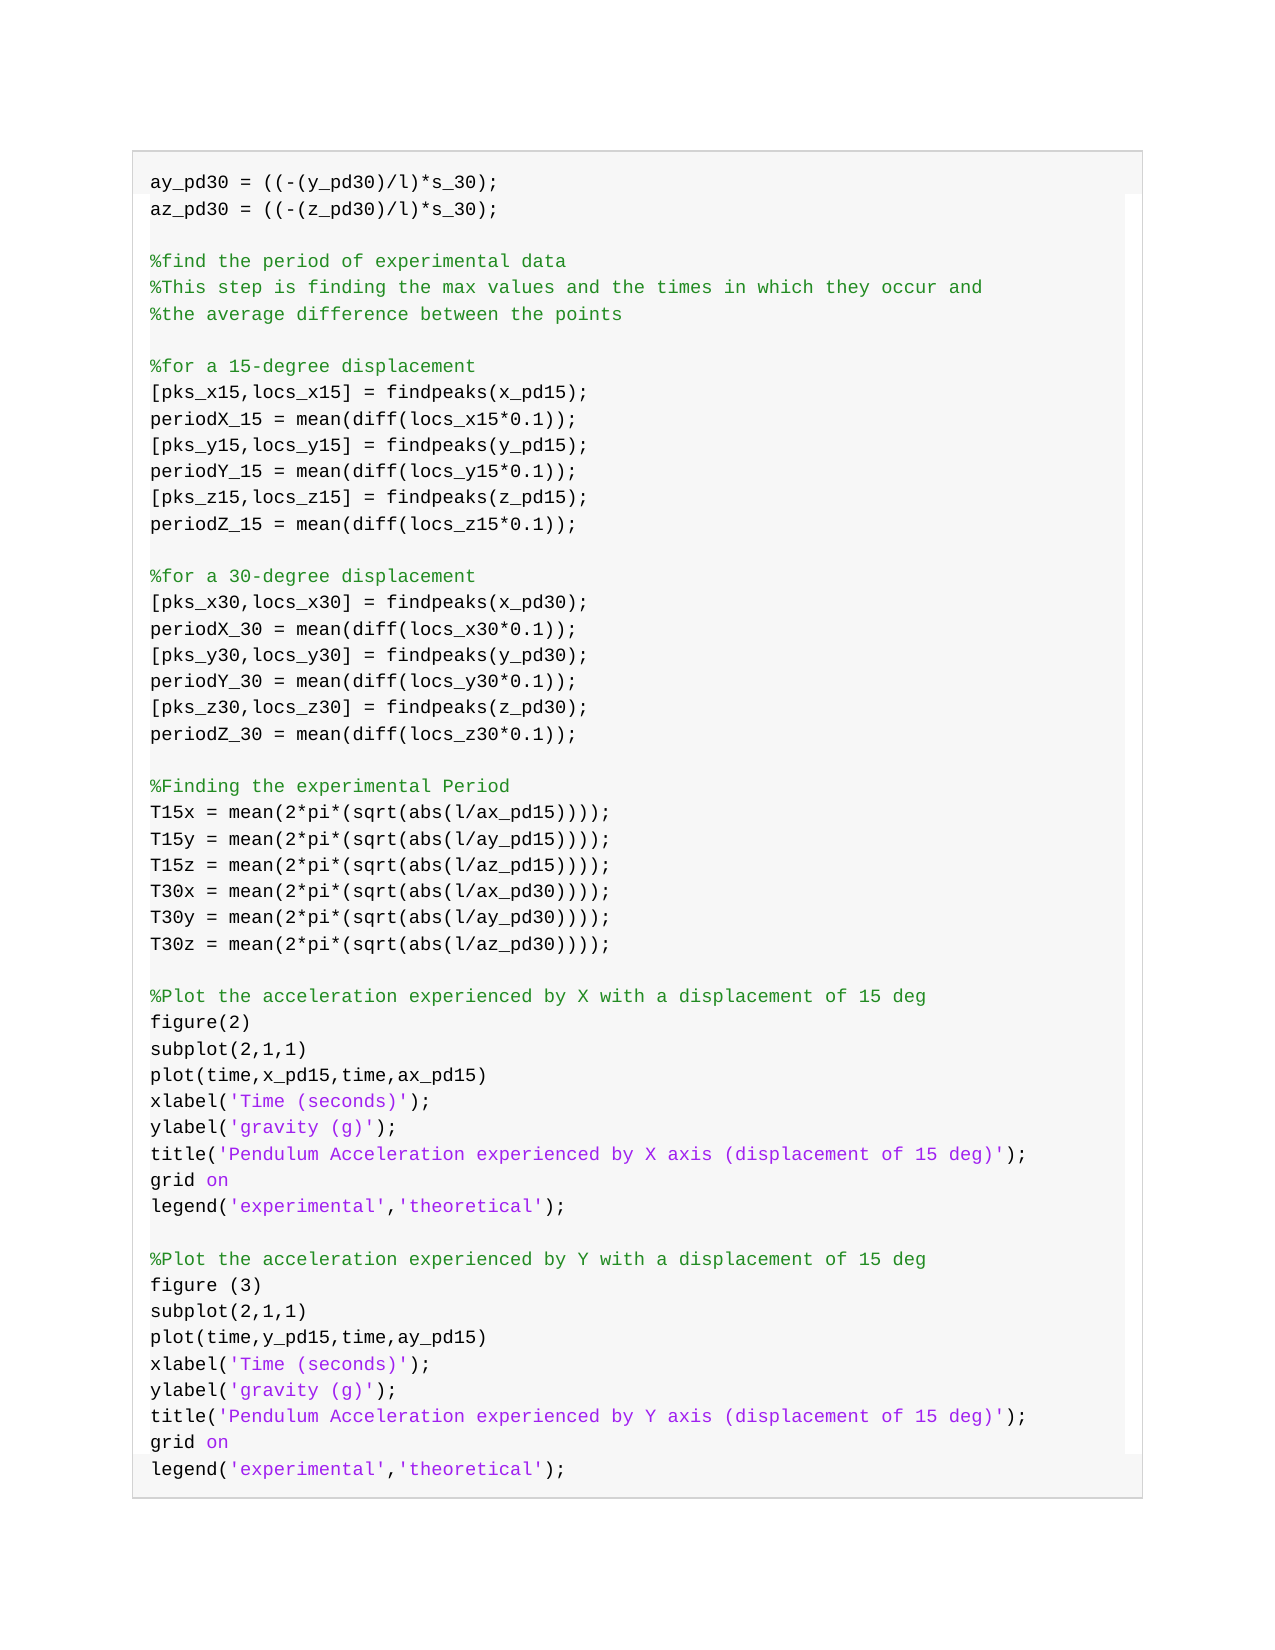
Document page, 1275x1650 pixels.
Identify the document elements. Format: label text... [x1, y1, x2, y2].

text legend('experimental','theoretical'); [150, 1192, 1125, 1218]
text %Plot the acceleration experienced by Y with a displacement of 15 deg [150, 1244, 1125, 1271]
text %for a 30-degree displacement [150, 562, 1125, 588]
text periodZ_30 = mean(diff(locs_z30*0.1)); [150, 719, 1125, 746]
text xlabel('Time (seconds)'); [150, 1349, 1125, 1376]
text [pks_z30,locs_z30] = findpeaks(z_pd30); [150, 693, 1125, 719]
text title('Pendulum Acceleration experienced by Y axis (displacement of 15 deg)'); [150, 1402, 1125, 1428]
text figure (3) [150, 1271, 1125, 1297]
text [pks_x15,locs_x15] = findpeaks(x_pd15); [150, 378, 1125, 404]
text periodZ_15 = mean(diff(locs_z15*0.1)); [150, 509, 1125, 536]
text periodY_15 = mean(diff(locs_y15*0.1)); [150, 457, 1125, 483]
text %Finding the experimental Period [150, 772, 1125, 798]
text xlabel('Time (seconds)'); [150, 1087, 1125, 1113]
text plot(time,y_pd15,time,ay_pd15) [150, 1323, 1125, 1349]
text periodX_30 = mean(diff(locs_x30*0.1)); [150, 614, 1125, 641]
text figure(2) [150, 1008, 1125, 1034]
text T15y = mean(2*pi*(sqrt(abs(l/ay_pd15)))); [150, 824, 1125, 851]
text plot(time,x_pd15,time,ax_pd15) [150, 1061, 1125, 1087]
text legend('experimental','theoretical'); [133, 1436, 1142, 1497]
text subplot(2,1,1) [150, 1297, 1125, 1323]
text periodY_30 = mean(diff(locs_y30*0.1)); [150, 667, 1125, 693]
text %the average difference between the points [150, 299, 1125, 326]
text periodX_15 = mean(diff(locs_x15*0.1)); [150, 404, 1125, 431]
text [pks_x30,locs_x30] = findpeaks(x_pd30); [150, 588, 1125, 614]
text ylabel('gravity (g)'); [150, 1376, 1125, 1402]
text T15x = mean(2*pi*(sqrt(abs(l/ax_pd15)))); [150, 798, 1125, 824]
text %This step is finding the max values and the times in which they occur and [150, 273, 1125, 299]
text title('Pendulum Acceleration experienced by X axis (displacement of 15 deg)'); [150, 1139, 1125, 1166]
text ay_pd30 = ((-(y_pd30)/l)*s_30); [133, 152, 1142, 194]
text [pks_z15,locs_z15] = findpeaks(z_pd15); [150, 483, 1125, 509]
text T15z = mean(2*pi*(sqrt(abs(l/az_pd15)))); [150, 851, 1125, 877]
text subplot(2,1,1) [150, 1034, 1125, 1061]
text grid on [150, 1166, 1125, 1192]
text T30z = mean(2*pi*(sqrt(abs(l/az_pd30)))); [150, 929, 1125, 956]
text T30y = mean(2*pi*(sqrt(abs(l/ay_pd30)))); [150, 903, 1125, 929]
text T30x = mean(2*pi*(sqrt(abs(l/ax_pd30)))); [150, 877, 1125, 903]
text az_pd30 = ((-(z_pd30)/l)*s_30); [150, 194, 1125, 221]
text [pks_y30,locs_y30] = findpeaks(y_pd30); [150, 641, 1125, 667]
text [pks_y15,locs_y15] = findpeaks(y_pd15); [150, 431, 1125, 457]
text %find the period of experimental data [150, 247, 1125, 273]
text ylabel('gravity (g)'); [150, 1113, 1125, 1139]
text %Plot the acceleration experienced by X with a displacement of 15 deg [150, 982, 1125, 1008]
text %for a 15-degree displacement [150, 352, 1125, 378]
